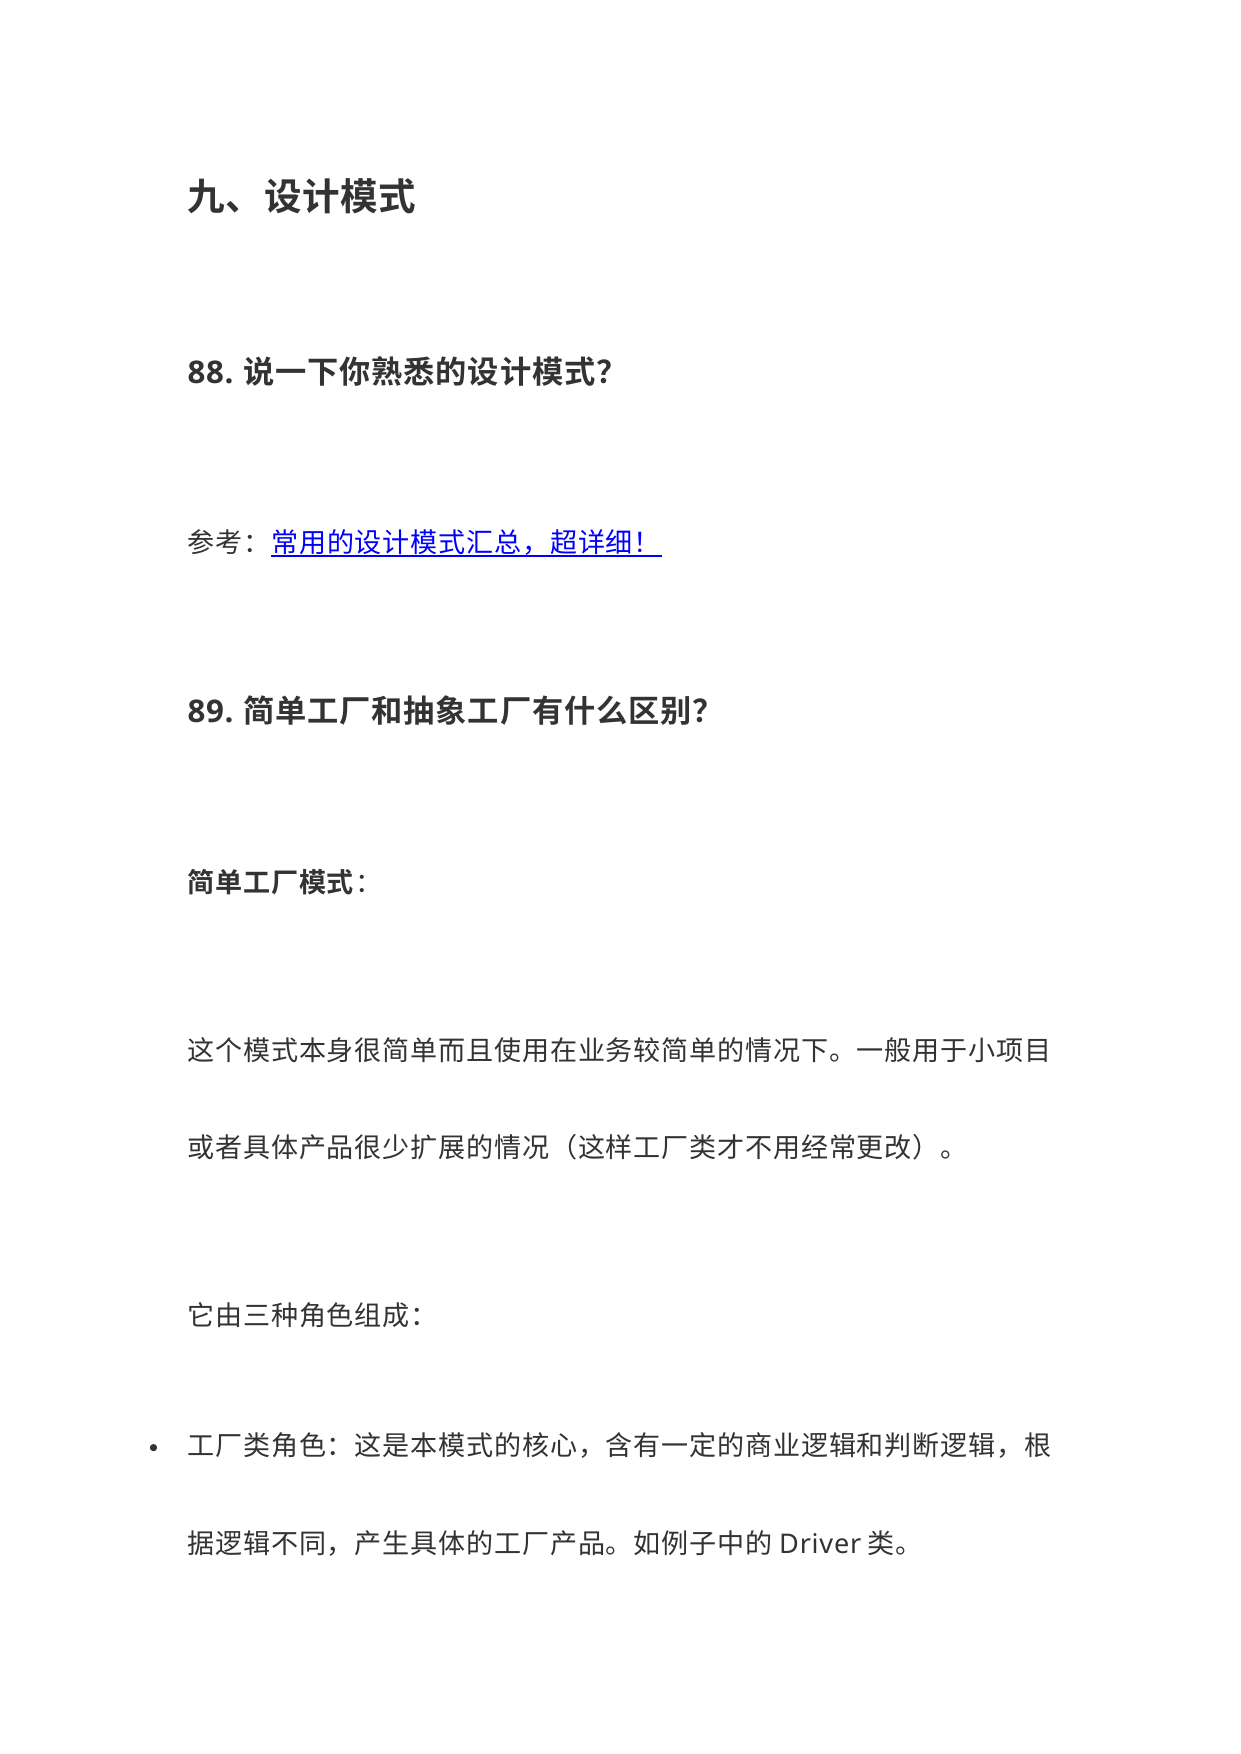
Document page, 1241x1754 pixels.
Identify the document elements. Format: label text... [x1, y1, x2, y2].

text 九、设计模式 [187, 162, 1053, 227]
text 89. 简单工厂和抽象工厂有什么区别？ [187, 677, 1053, 742]
text 它由三种角色组成： [187, 1281, 1053, 1395]
text 88. 说一下你熟悉的设计模式？ [187, 337, 1053, 402]
list 工厂类角色：这是本模式的核心，含有一定的商业逻辑和判断逻辑，根据逻辑不同，产生具体的工厂产品。如例子中的Driver类。 [150, 1411, 1053, 1574]
text 简单工厂模式： [187, 848, 1053, 913]
text 参考：常用的设计模式汇总，超详细！ [187, 509, 1053, 574]
text 这个模式本身很简单而且使用在业务较简单的情况下。一般用于小项目或者具体产品很少扩展的情况（这样工厂类才不用经常更改）。 [187, 1016, 1053, 1178]
